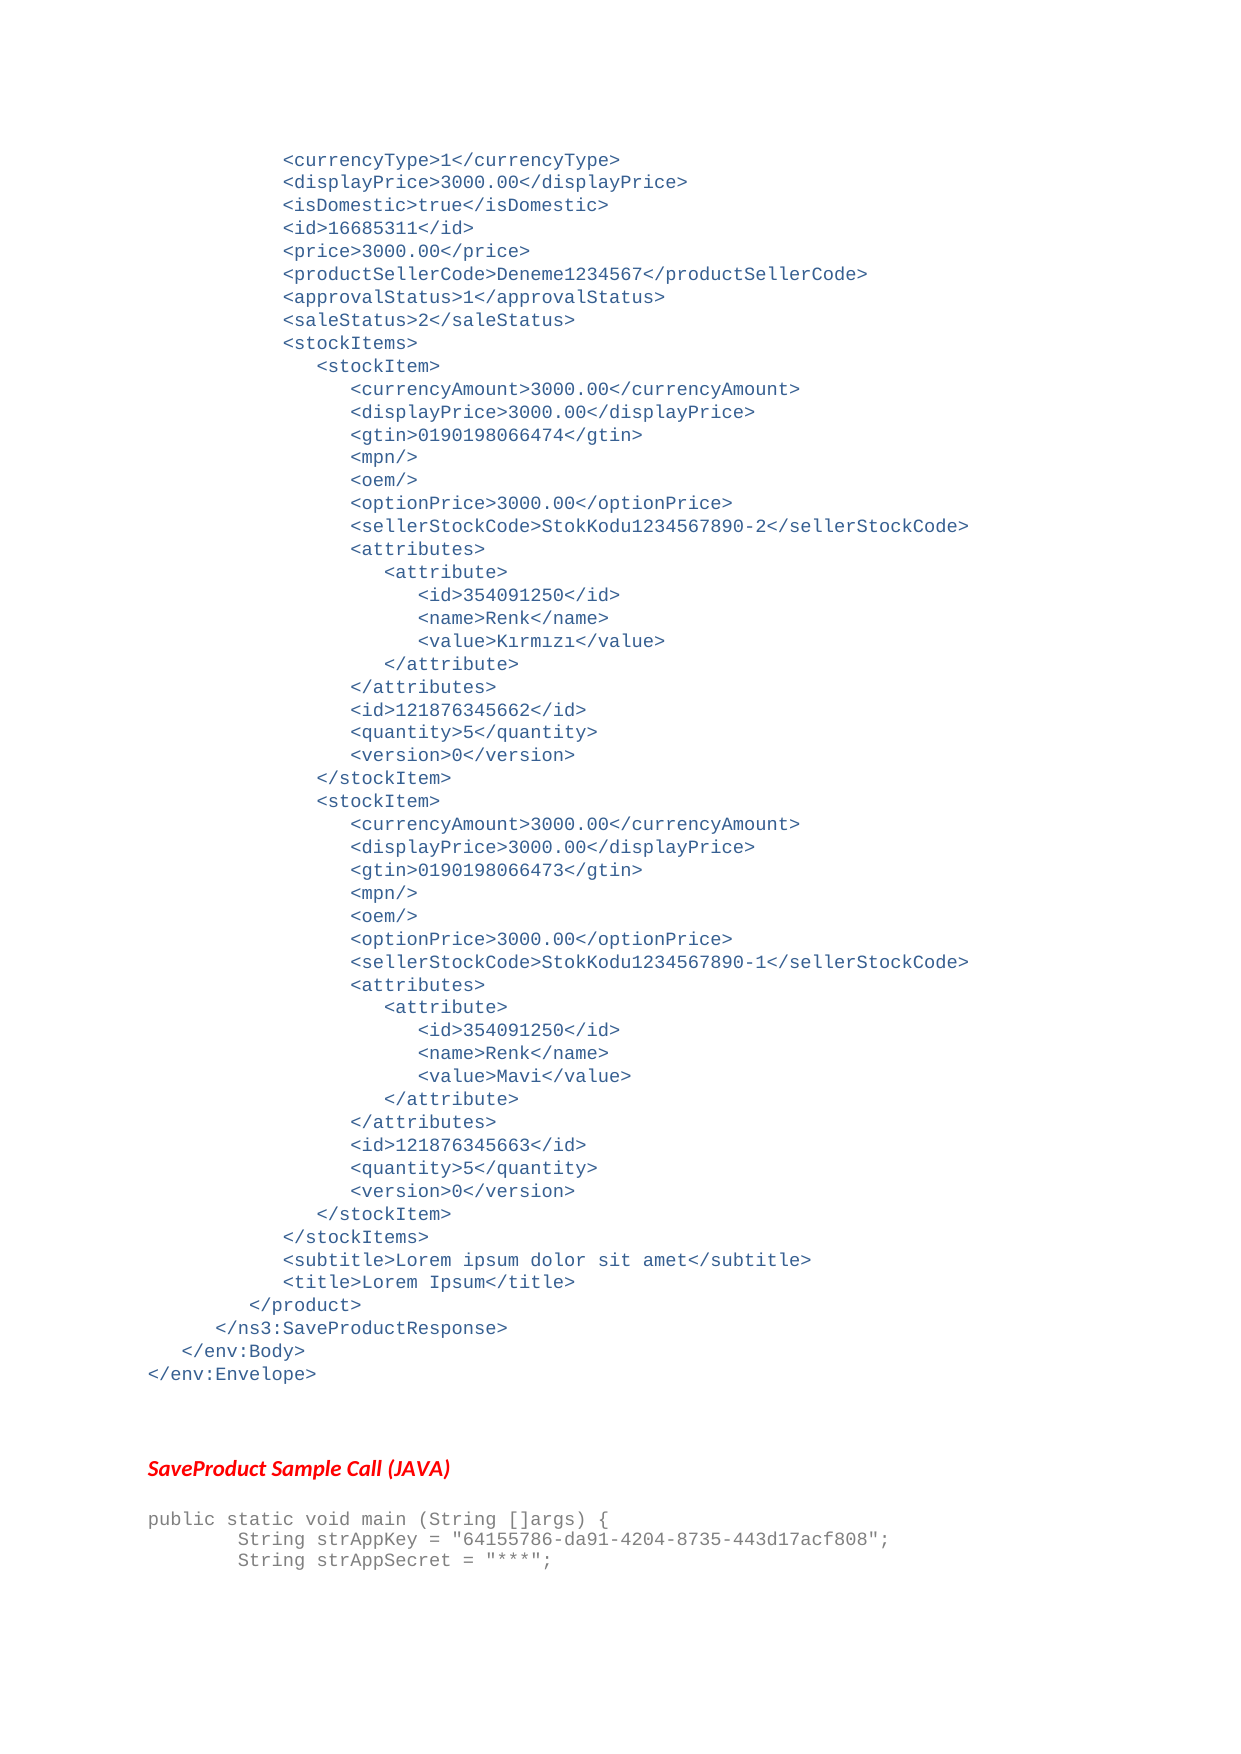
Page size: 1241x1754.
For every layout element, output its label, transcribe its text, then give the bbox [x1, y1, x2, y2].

text <version>0</version> [148, 743, 1093, 766]
text SaveProduct Sample Call (JAVA) [148, 1454, 1093, 1482]
text <oem/> [148, 904, 1093, 927]
text <stockItem> [148, 354, 1093, 377]
text <productSellerCode>Deneme1234567</productSellerCode> [148, 262, 1093, 285]
text </product> [148, 1293, 1093, 1316]
text </attributes> [148, 675, 1093, 698]
text </ns3:SaveProductResponse> [148, 1316, 1093, 1339]
text </stockItem> [148, 766, 1093, 789]
text <approvalStatus>1</approvalStatus> [148, 285, 1093, 308]
text String strAppKey = "64155786-da91-4204-8735-443d17acf808"; [148, 1529, 1093, 1550]
text <optionPrice>3000.00</optionPrice> [148, 927, 1093, 950]
text <attribute> [148, 996, 1093, 1018]
text <id>354091250</id> [148, 583, 1093, 606]
text <stockItems> [148, 331, 1093, 354]
text <id>354091250</id> [148, 1018, 1093, 1041]
text <name>Renk</name> [148, 1041, 1093, 1064]
text </stockItem> [148, 1202, 1093, 1225]
text <stockItem> [148, 789, 1093, 812]
text <price>3000.00</price> [148, 239, 1093, 262]
text <version>0</version> [148, 1179, 1093, 1202]
text <quantity>5</quantity> [148, 1156, 1093, 1179]
text <name>Renk</name> [148, 606, 1093, 629]
text <optionPrice>3000.00</optionPrice> [148, 491, 1093, 514]
text </attributes> [148, 1110, 1093, 1133]
text <id>16685311</id> [148, 216, 1093, 239]
text <mpn/> [148, 446, 1093, 468]
text <gtin>0190198066473</gtin> [148, 858, 1093, 881]
text <displayPrice>3000.00</displayPrice> [148, 171, 1093, 193]
text String strAppSecret = "***"; [148, 1550, 1093, 1571]
text <currencyAmount>3000.00</currencyAmount> [148, 812, 1093, 835]
text <oem/> [148, 468, 1093, 491]
text <sellerStockCode>StokKodu1234567890-1</sellerStockCode> [148, 950, 1093, 973]
text <attribute> [148, 560, 1093, 583]
text <displayPrice>3000.00</displayPrice> [148, 835, 1093, 858]
text <title>Lorem Ipsum</title> [148, 1271, 1093, 1293]
text </env:Body> [148, 1339, 1093, 1362]
text <subtitle>Lorem ipsum dolor sit amet</subtitle> [148, 1248, 1093, 1271]
text <isDomestic>true</isDomestic> [221, 193, 1093, 216]
text <attributes> [148, 537, 1093, 560]
text <value>Kırmızı</value> [148, 629, 1093, 652]
text <id>121876345662</id> [148, 698, 1093, 721]
text <mpn/> [148, 881, 1093, 904]
text <quantity>5</quantity> [148, 721, 1093, 743]
text <saleStatus>2</saleStatus> [148, 308, 1093, 331]
text <currencyAmount>3000.00</currencyAmount> [148, 377, 1093, 400]
text <currencyType>1</currencyType> [148, 148, 1093, 171]
text <id>121876345663</id> [148, 1133, 1093, 1156]
text </attribute> [148, 1087, 1093, 1110]
text <displayPrice>3000.00</displayPrice> [148, 400, 1093, 423]
text <gtin>0190198066474</gtin> [148, 423, 1093, 446]
text </stockItems> [148, 1225, 1093, 1248]
text <attributes> [148, 973, 1093, 996]
text public static void main (String []args) { [148, 1508, 1093, 1529]
text <sellerStockCode>StokKodu1234567890-2</sellerStockCode> [148, 514, 1093, 537]
text <value>Mavi</value> [148, 1064, 1093, 1087]
text </attribute> [148, 652, 1093, 675]
text </env:Envelope> [148, 1362, 1093, 1385]
